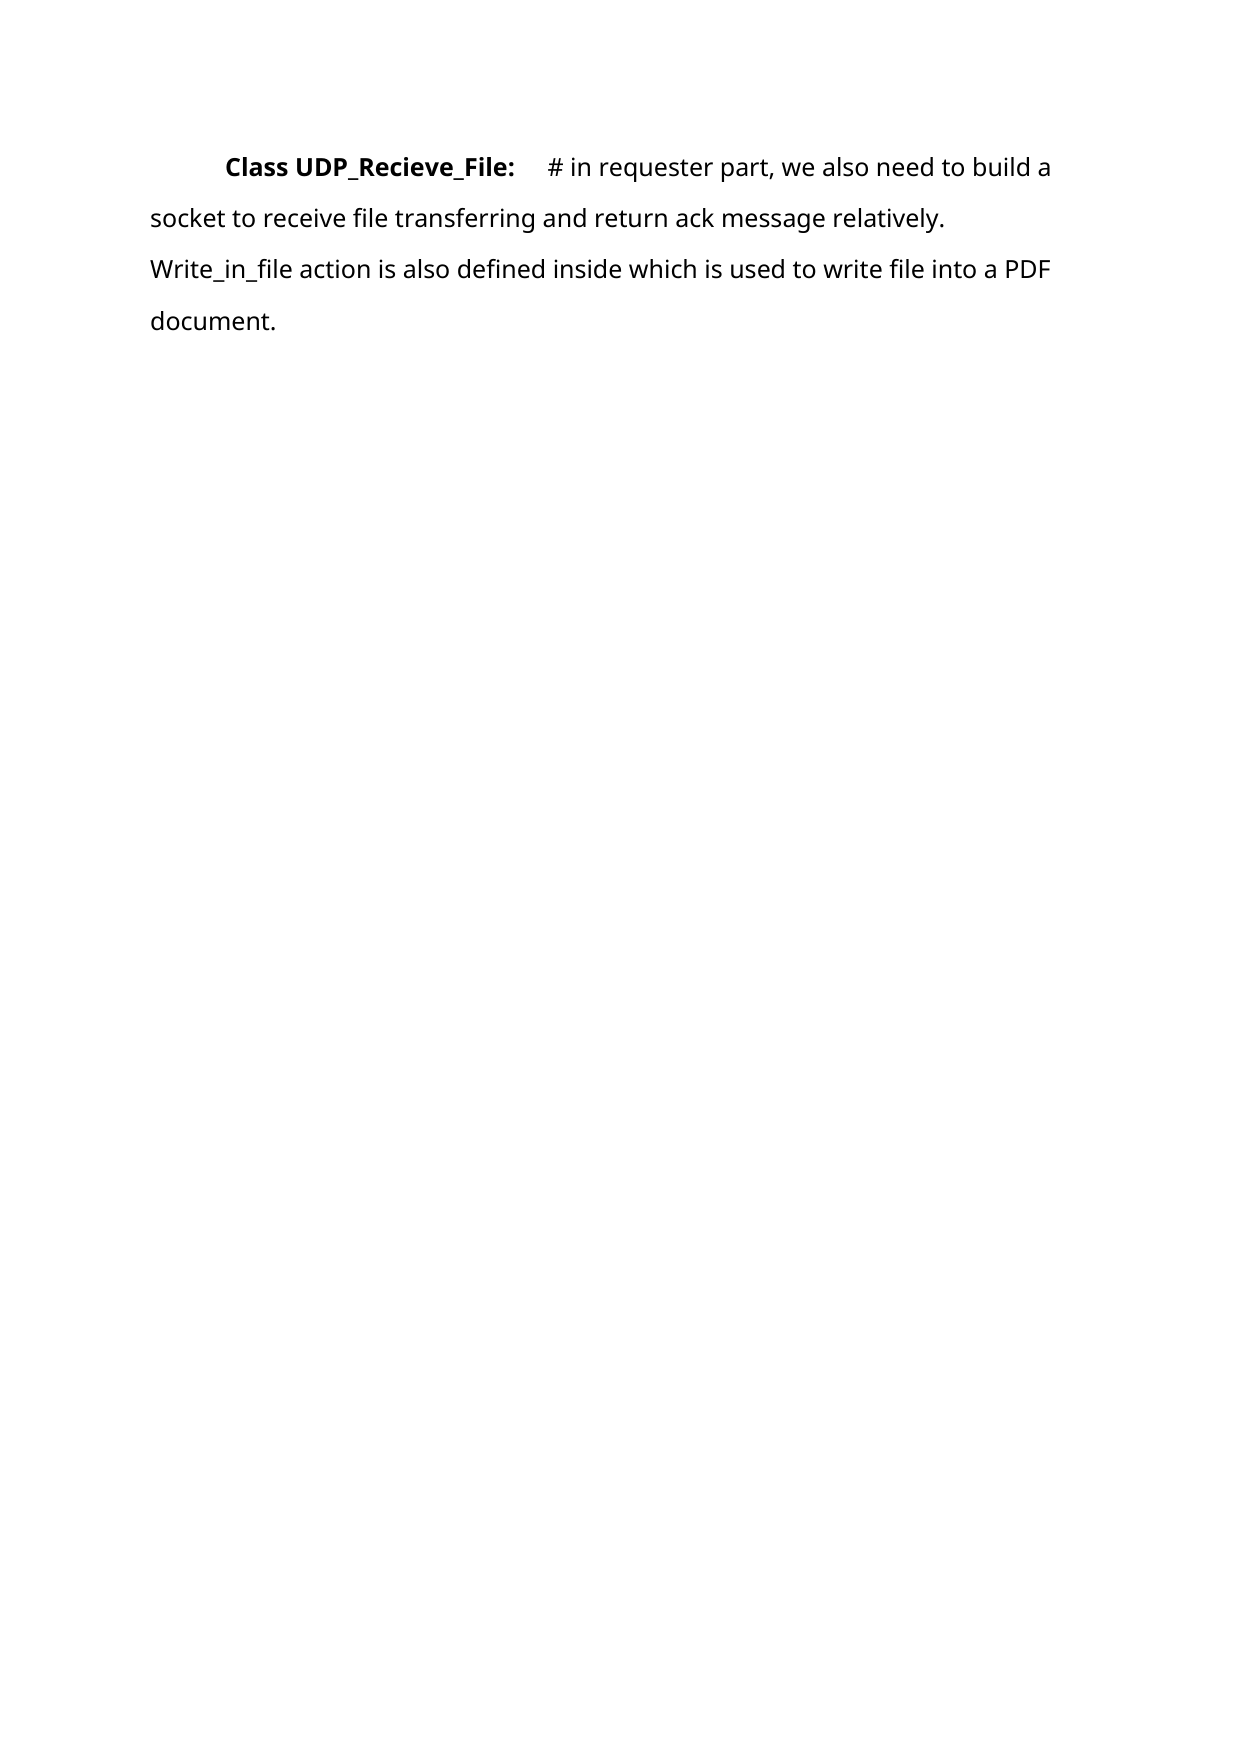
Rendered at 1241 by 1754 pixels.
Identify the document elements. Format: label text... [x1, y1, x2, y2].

text Class UDP_Recieve_File: # in requester part, we also need to build a socket to receive file transferring and return ack message relatively. Write_in_file action is also defined inside which is used to write file into a PDF document. [150, 150, 1090, 337]
